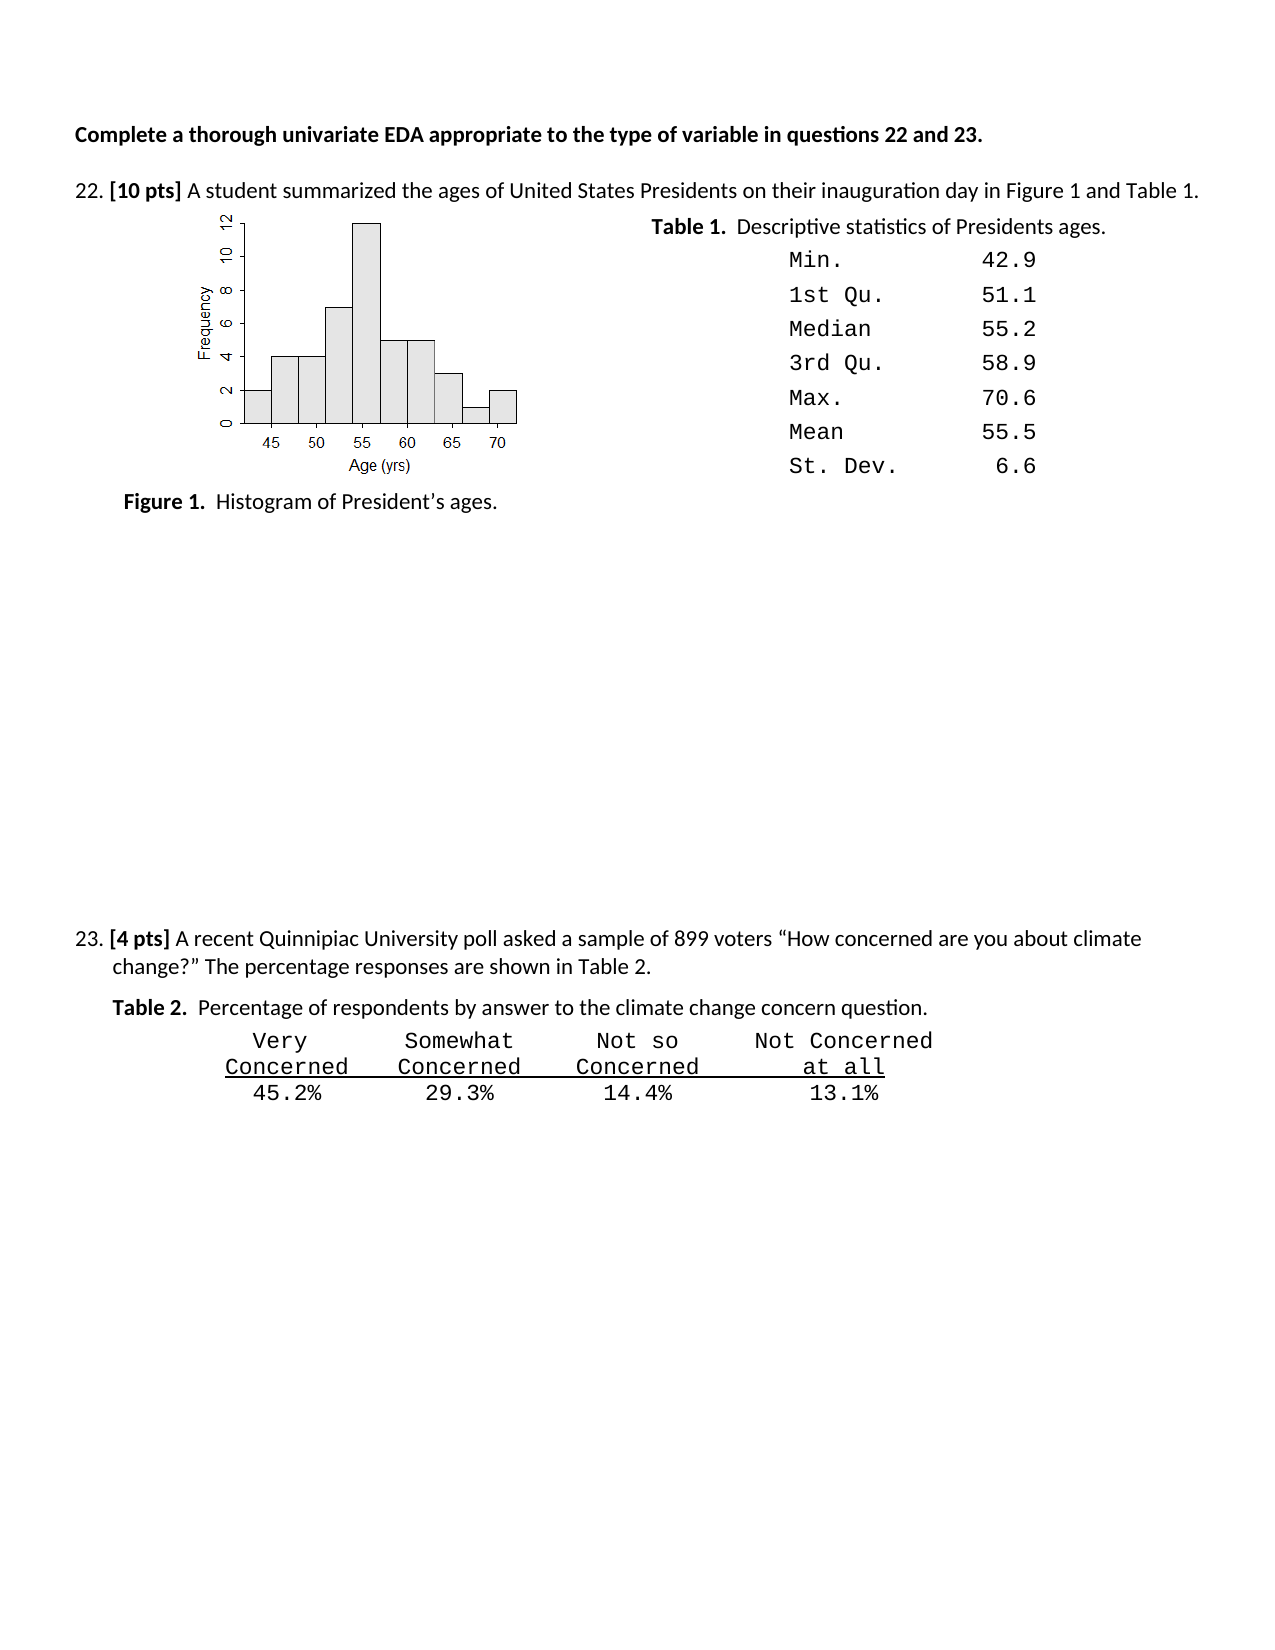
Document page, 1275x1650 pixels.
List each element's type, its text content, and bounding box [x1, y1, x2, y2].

text Concerned Concerned Concerned at all [225, 1055, 1200, 1081]
text 22. [10 pts] A student summarized the ages of United States Presidents on their inauguration day in Figure 1 and Table 1. [75, 176, 1219, 204]
text 23. [4 pts] A recent Quinnipiac University poll asked a sample of 899 voters “How concerned are you about climate change?” The percentage responses are shown in Table 2. [75, 924, 1200, 980]
text Very Somewhat Not so Not Concerned [225, 1029, 1200, 1055]
table_header Figure 1. Histogram of President’s ages. [75, 213, 640, 523]
text Complete a thorough univariate EDA appropriate to the type of variable in questions 22 and 23. [75, 120, 1200, 148]
text 45.2% 29.3% 14.4% 13.1% [225, 1081, 1200, 1107]
picture [188, 212, 527, 479]
text Table 2. Percentage of respondents by answer to the climate change concern question. [112, 993, 1200, 1021]
table_header Table 1. Descriptive statistics of Presidents ages. Min. 42.9 1st Qu. 51.1 Median 55.2 3rd Qu. 58.9 Max. 70.6 Mean 55.5 St. Dev. 6.6 [640, 213, 1200, 523]
